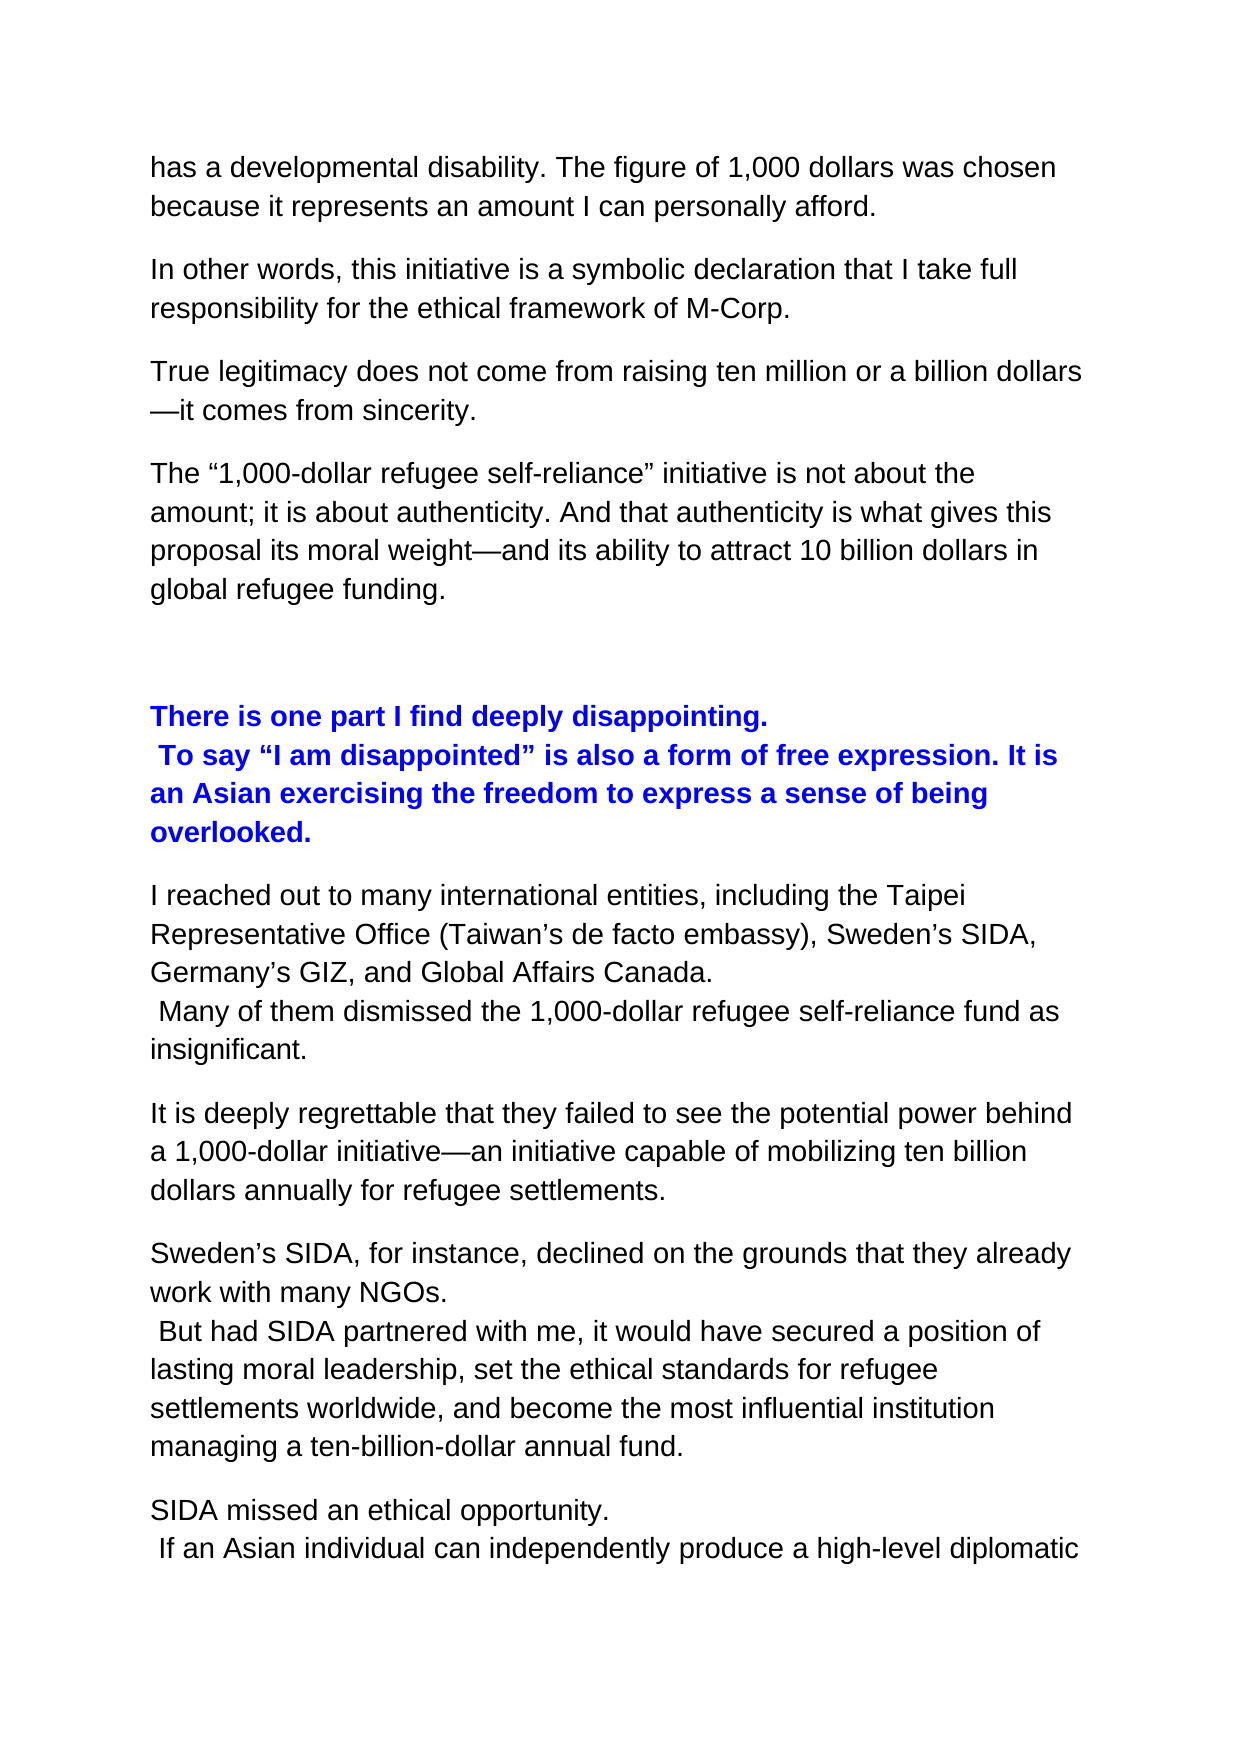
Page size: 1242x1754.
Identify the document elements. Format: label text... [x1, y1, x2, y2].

text The “1,000-dollar refugee self-reliance” initiative is not about the amount; it is about authenticity. And that authenticity is what gives this proposal its moral weight—and its ability to attract 10 billion dollars in global refugee funding. [150, 456, 1088, 605]
text has a developmental disability. The figure of 1,000 dollars was chosen because it represents an amount I can personally afford. [150, 150, 1094, 222]
text It is deeply regrettable that they failed to see the potential power behind a 1,000-dollar initiative—an initiative capable of mobilizing ten billion dollars annually for refugee settlements. [150, 1096, 1082, 1206]
text If an Asian individual can independently produce a high-level diplomatic [158, 1531, 1094, 1565]
text But had SIDA partnered with me, it would have secured a position of lasting moral leadership, set the ethical standards for refugee settlements worldwide, and become the most influential institution managing a ten-billion-dollar annual fund. [150, 1313, 1082, 1463]
text Many of them dismissed the 1,000-dollar refugee self-reliance fund as insignificant. [150, 994, 1094, 1066]
text True legitimacy does not come from raising ten million or a billion dollars—it comes from sincerity. [150, 354, 1094, 426]
text To say “I am disappointed” is also a form of free expression. It is an Asian exercising the freedom to express a sense of being overlooked. [150, 737, 1082, 848]
text There is one part I find deeply disappointing. [150, 699, 1094, 732]
text I reached out to many international entities, including the Taipei Representative Office (Taiwan’s de facto embassy), Sweden’s SIDA, Germany’s GIZ, and Global Affairs Canada. [150, 878, 1094, 989]
text In other words, this initiative is a symbolic declaration that I take full responsibility for the ethical framework of M-Corp. [150, 252, 1094, 324]
text SIDA missed an ethical opportunity. [150, 1493, 1094, 1526]
text Sweden’s SIDA, for instance, declined on the grounds that they already work with many NGOs. [150, 1236, 1088, 1308]
